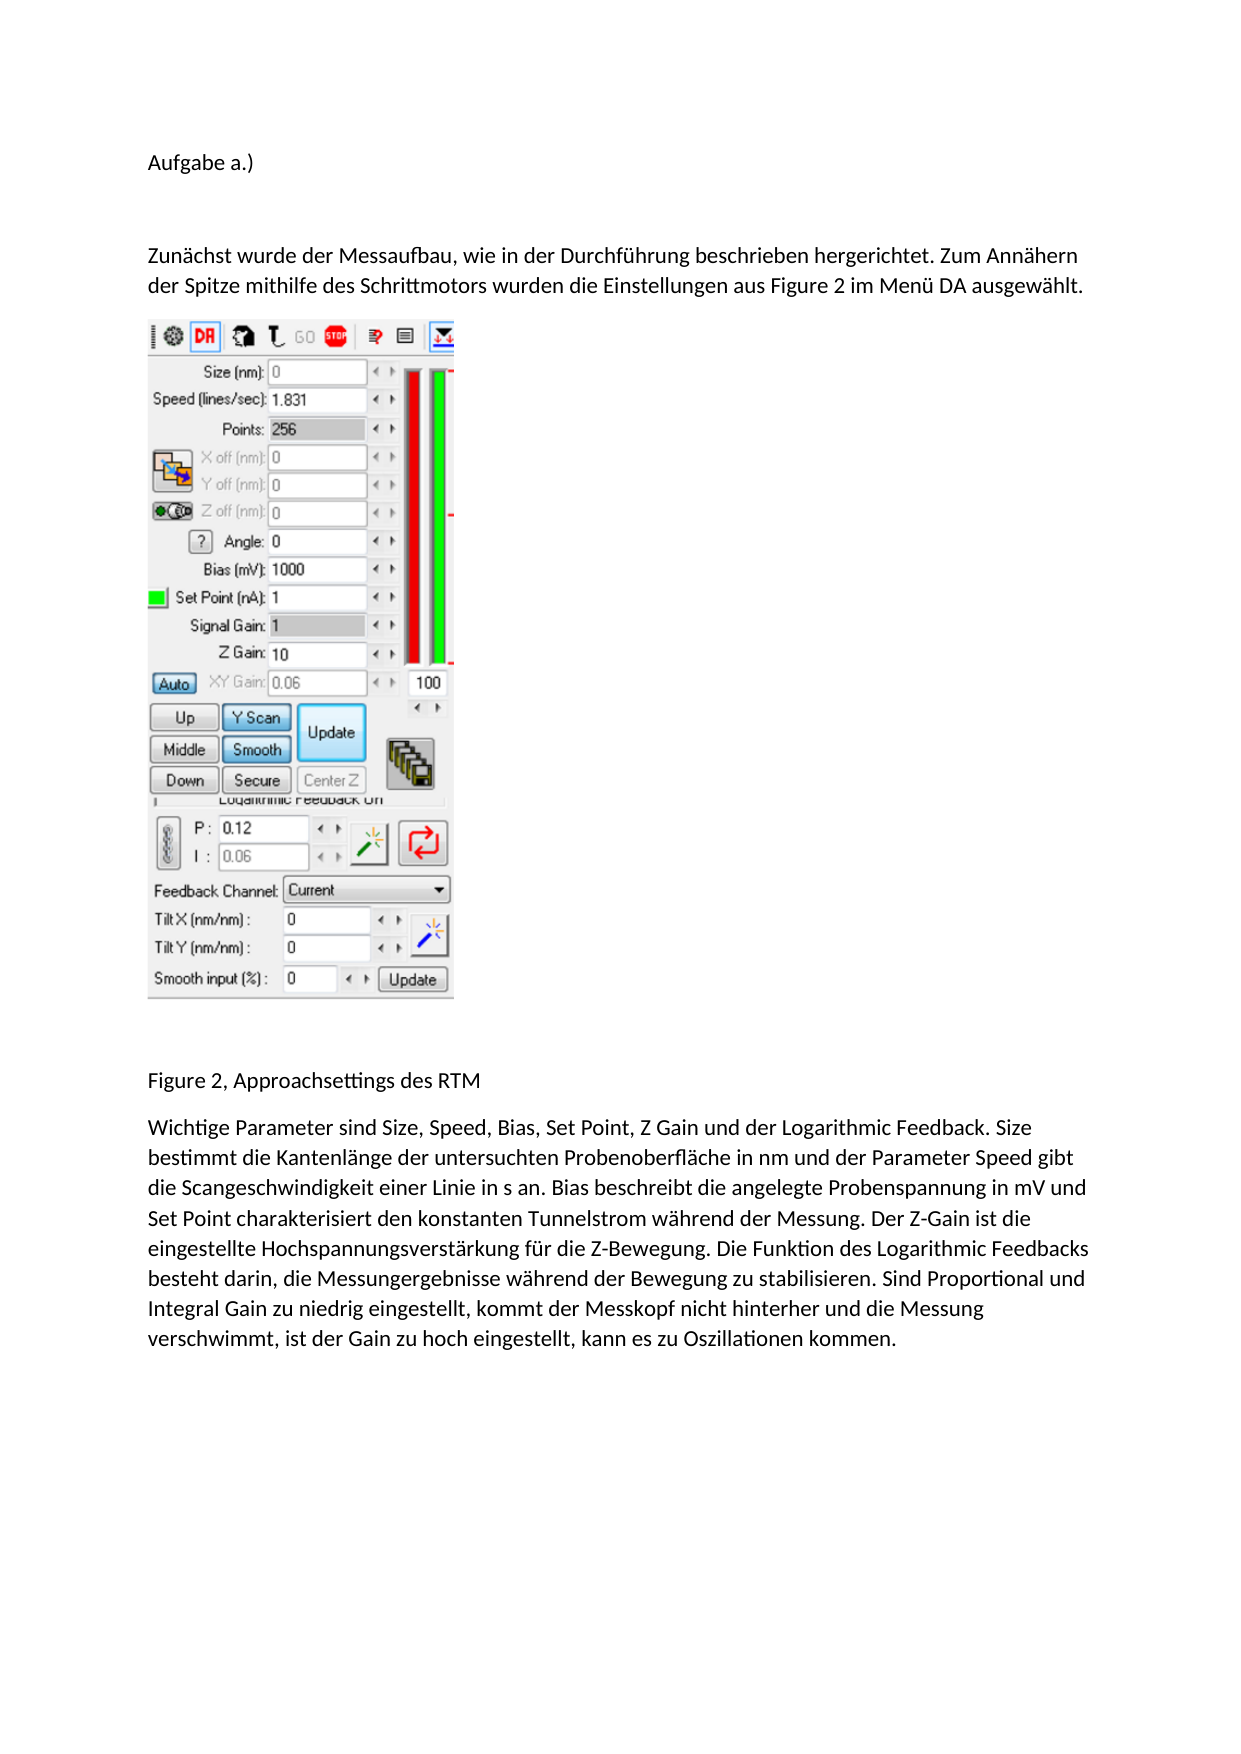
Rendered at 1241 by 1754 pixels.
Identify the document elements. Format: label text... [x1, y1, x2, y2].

text Figure 2, Approachsettings des RTM [148, 1066, 1093, 1094]
picture [147, 318, 454, 1001]
text Wichtige Parameter sind Size, Speed, Bias, Set Point, Z Gain und der Logarithmic Feedback. Size bestimmt die Kantenlänge der untersuchten Probenoberfläche in nm und der Parameter Speed gibt die Scangeschwindigkeit einer Linie in s an. Bias beschreibt die angelegte Probenspannung in mV und Set Point charakterisiert den konstanten Tunnelstrom während der Messung. Der Z-Gain ist die eingestellte Hochspannungsverstärkung für die Z-Bewegung. Die Funktion des Logarithmic Feedbacks besteht darin, die Messungergebnisse während der Bewegung zu stabilisieren. Sind Proportional und Integral Gain zu niedrig eingestellt, kommt der Messkopf nicht hinterher und die Messung verschwimmt, ist der Gain zu hoch eingestellt, kann es zu Oszillationen kommen. [148, 1113, 1093, 1352]
text Zunächst wurde der Messaufbau, wie in der Durchführung beschrieben hergerichtet. Zum Annähern der Spitze mithilfe des Schrittmotors wurden die Einstellungen aus Figure 2 im Menü DA ausgewählt. [148, 241, 1093, 299]
text Aufgabe a.) [148, 148, 1093, 176]
